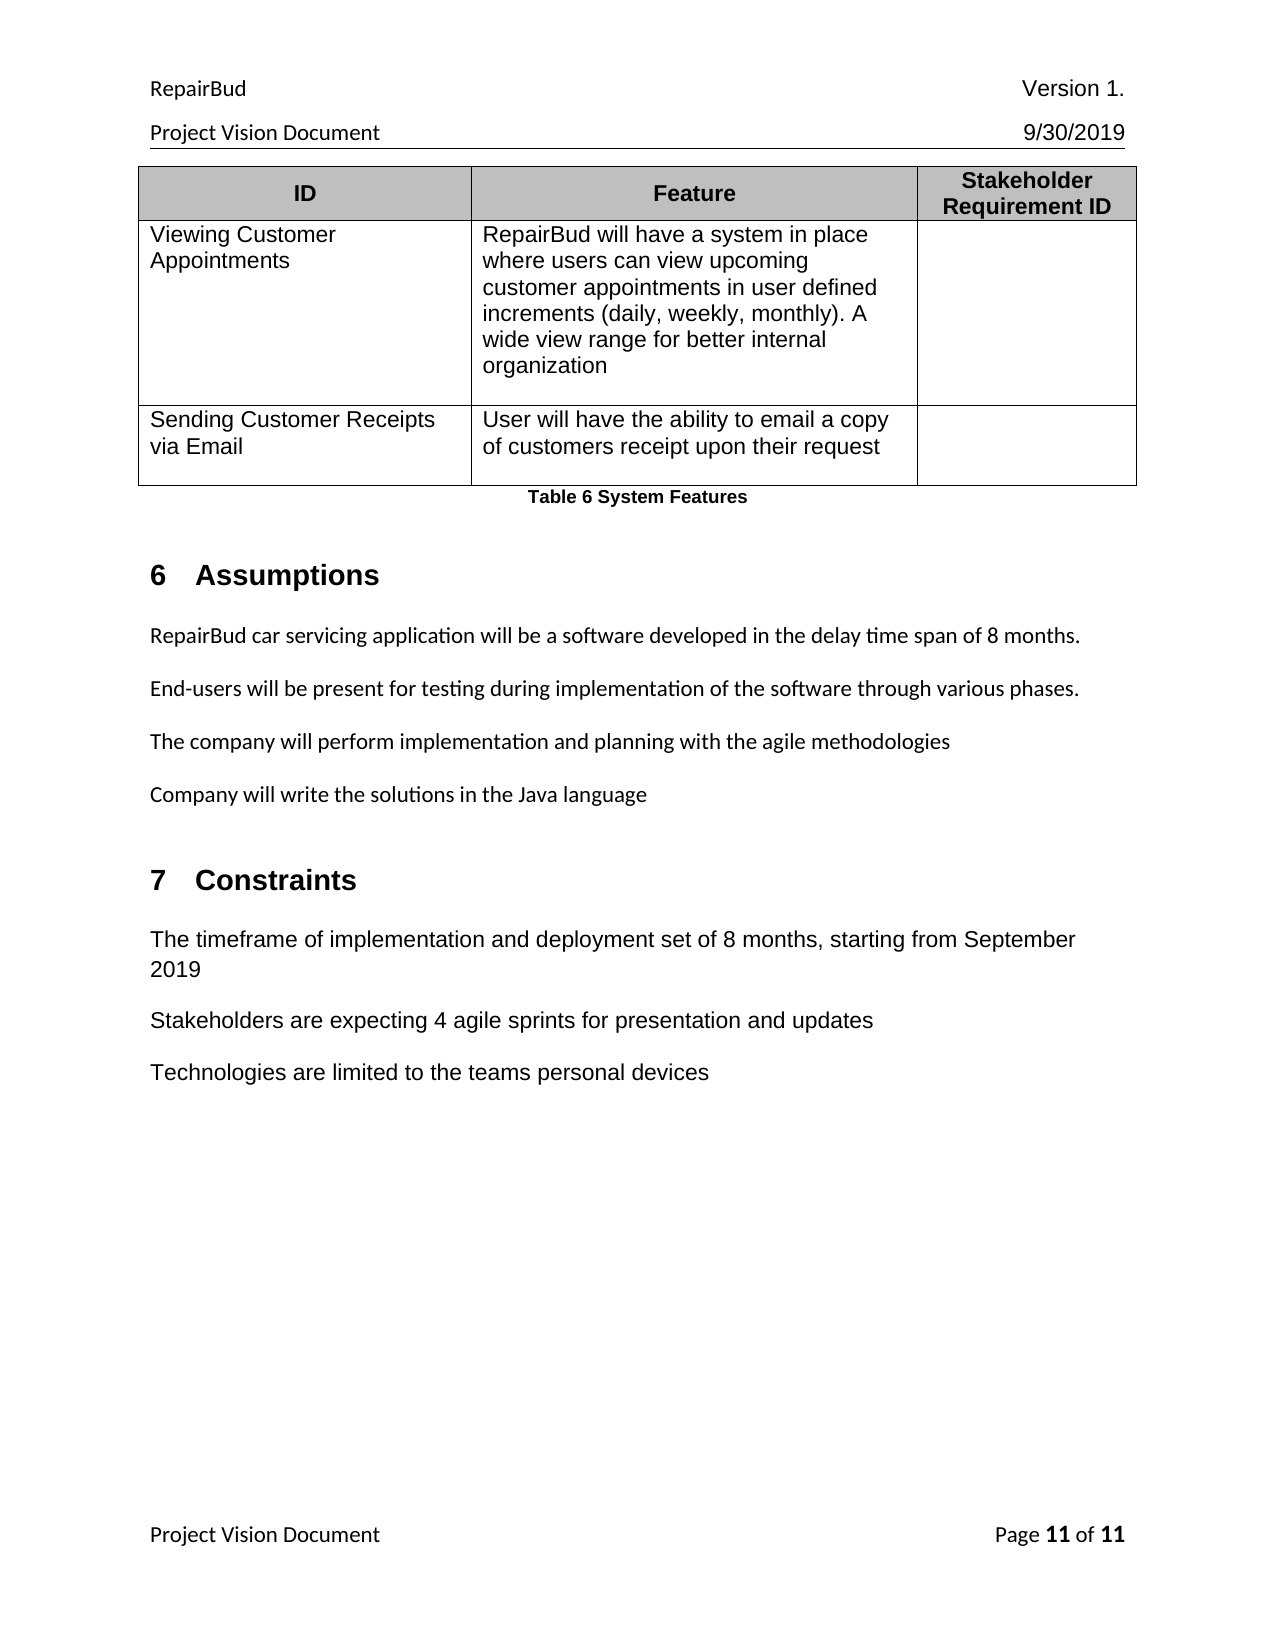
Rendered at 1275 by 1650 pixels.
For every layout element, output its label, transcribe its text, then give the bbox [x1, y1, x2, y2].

table_cell User will have the ability to email a copy of customers receipt upon their request [472, 406, 917, 485]
text RepairBud car servicing application will be a software developed in the delay time span of 8 months. [150, 621, 1125, 649]
table_cell Viewing Customer Appointments [139, 221, 471, 405]
text Technologies are limited to the teams personal devices [150, 1058, 1125, 1085]
table_cell [918, 221, 1136, 405]
text Company will write the solutions in the Java language [150, 781, 1125, 808]
table_header Feature [472, 167, 917, 220]
text Stakeholders are expecting 4 agile sprints for presentation and updates [150, 1007, 1125, 1034]
text End-users will be present for testing during implementation of the software through various phases. [150, 674, 1125, 702]
subtitle Assumptions [150, 558, 1125, 591]
table_cell RepairBud will have a system in place where users can view upcoming customer appointments in user defined increments (daily, weekly, monthly). A wide view range for better internal organization [472, 221, 917, 405]
subtitle Constraints [150, 863, 1125, 896]
text The company will perform implementation and planning with the agile methodologies [150, 727, 1125, 756]
table_cell Sending Customer Receipts via Email [139, 406, 471, 485]
table_header Stakeholder Requirement ID [918, 167, 1136, 220]
text The timeframe of implementation and deployment set of 8 months, starting from September 2019 [150, 926, 1125, 983]
table_header ID [139, 167, 471, 220]
table_cell [918, 406, 1136, 485]
text Table 6 System Features [150, 486, 1125, 508]
